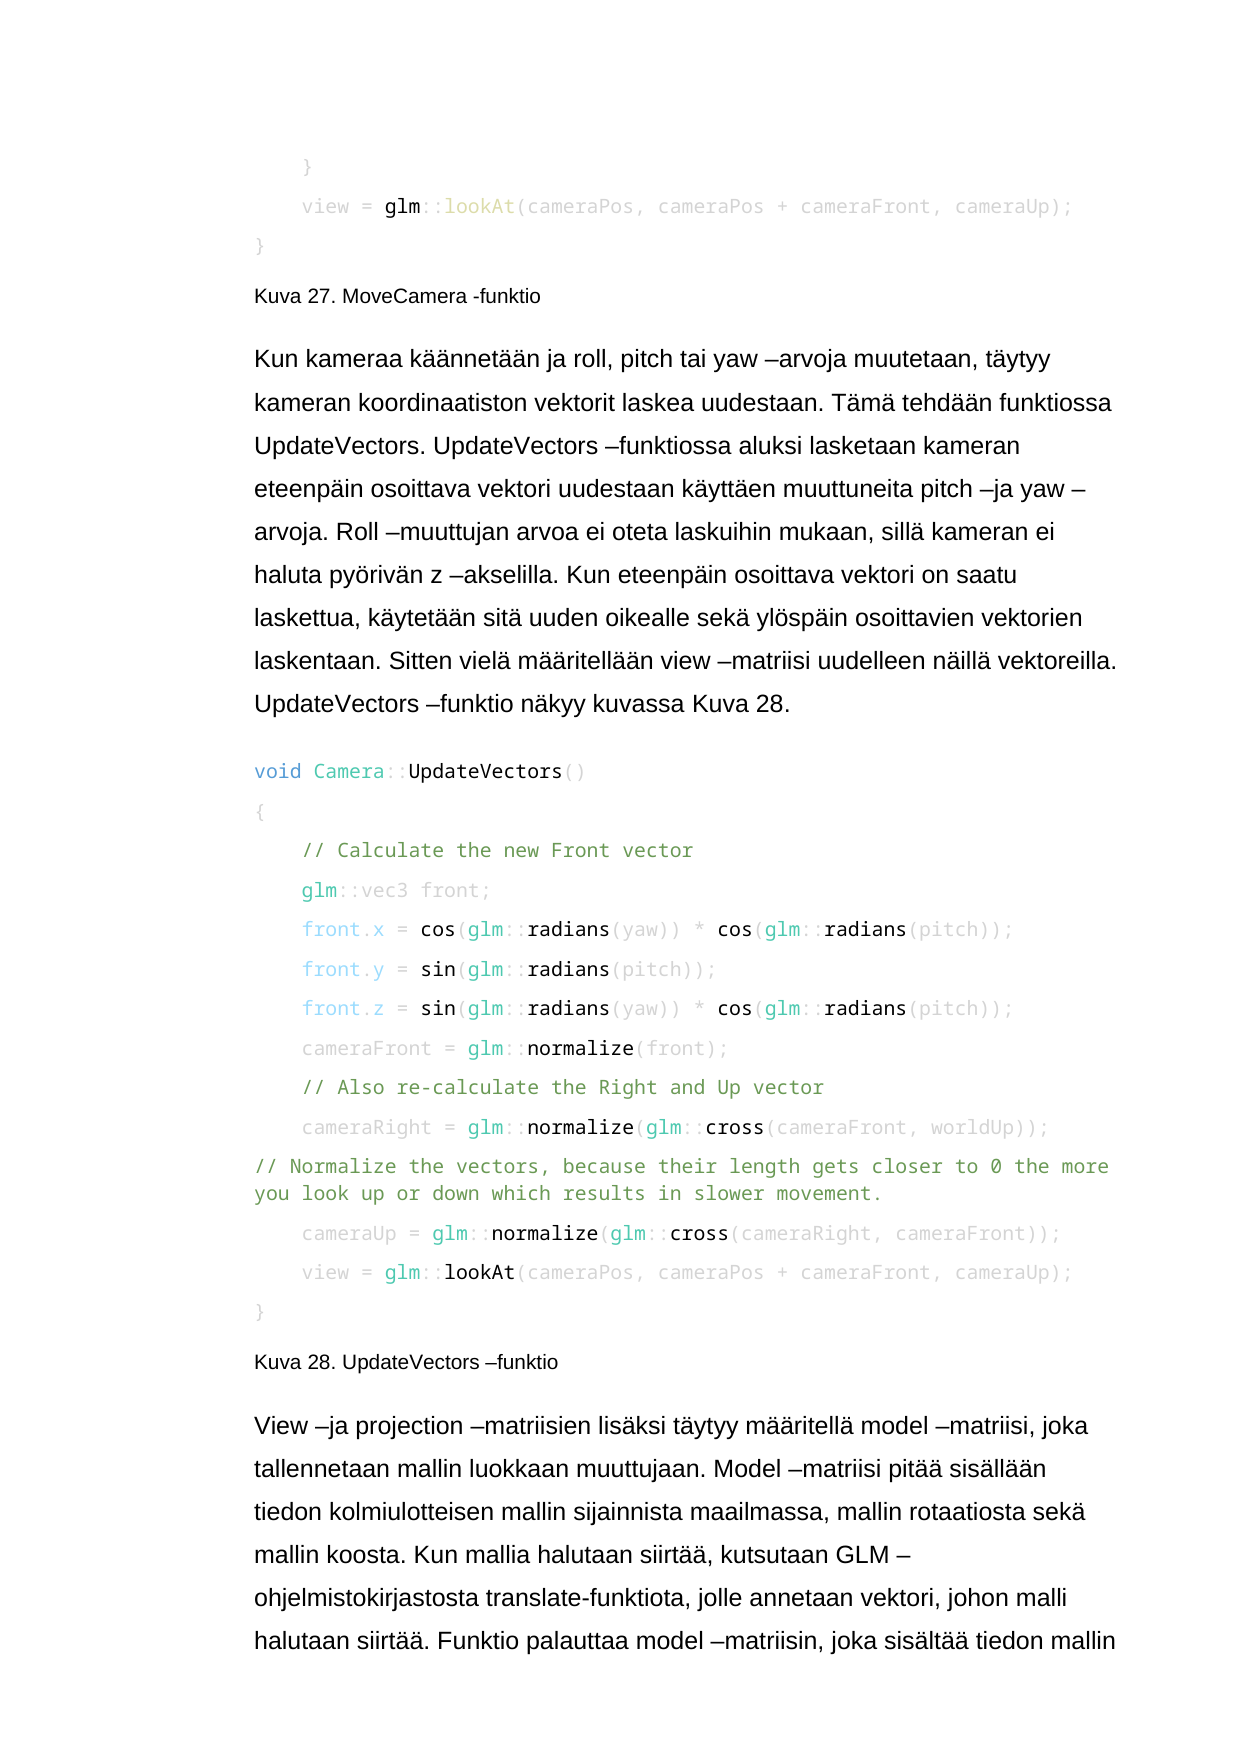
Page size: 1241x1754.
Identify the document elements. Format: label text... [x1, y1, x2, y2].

text void Camera::UpdateVectors() [254, 758, 1122, 784]
text Kun kameraa käännetään ja roll, pitch tai yaw –arvoja muutetaan, täytyy kameran koordinaatiston vektorit laskea uudestaan. Tämä tehdään funktiossa UpdateVectors. UpdateVectors –funktiossa aluksi lasketaan kameran eteenpäin osoittava vektori uudestaan käyttäen muuttuneita pitch –ja yaw –arvoja. Roll –muuttujan arvoa ei oteta laskuihin mukaan, sillä kameran ei haluta pyörivän z –akselilla. Kun eteenpäin osoittava vektori on saatu laskettua, käytetään sitä uuden oikealle sekä ylöspäin osoittavien vektorien laskentaan. Sitten vielä määritellään view –matriisi uudelleen näillä vektoreilla. UpdateVectors –funktio näkyy kuvassa 28. [254, 344, 1122, 718]
text // Calculate the new Front vector [254, 837, 1122, 863]
text } [254, 232, 1122, 258]
text Kuva 27. MoveCamera -funktio [254, 283, 1122, 307]
text cameraRight = glm::normalize(glm::cross(cameraFront, worldUp)); [254, 1113, 1122, 1140]
text cameraFront = glm::normalize(front); [254, 1034, 1122, 1061]
text front.z = sin(glm::radians(yaw)) * cos(glm::radians(pitch)); [254, 994, 1122, 1021]
text } [254, 1298, 1122, 1325]
text // Also re-calculate the Right and Up vector [254, 1073, 1122, 1100]
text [254, 1411, 1122, 1655]
text view = glm::lookAt(cameraPos, cameraPos + cameraFront, cameraUp); [254, 1258, 1122, 1285]
text // Normalize the vectors, because their length gets closer to 0 the more you look up or down which results in slower movement. [254, 1152, 1122, 1206]
text { [254, 797, 1122, 824]
text glm::vec3 front; [254, 876, 1122, 903]
text view = glm::lookAt(cameraPos, cameraPos + cameraFront, cameraUp); [254, 192, 1122, 219]
text } [254, 153, 1122, 179]
text front.y = sin(glm::radians(pitch)); [254, 955, 1122, 982]
text front.x = cos(glm::radians(yaw)) * cos(glm::radians(pitch)); [254, 916, 1122, 942]
text cameraUp = glm::normalize(glm::cross(cameraRight, cameraFront)); [254, 1219, 1122, 1246]
text Kuva 28. UpdateVectors –funktio [254, 1350, 1122, 1374]
